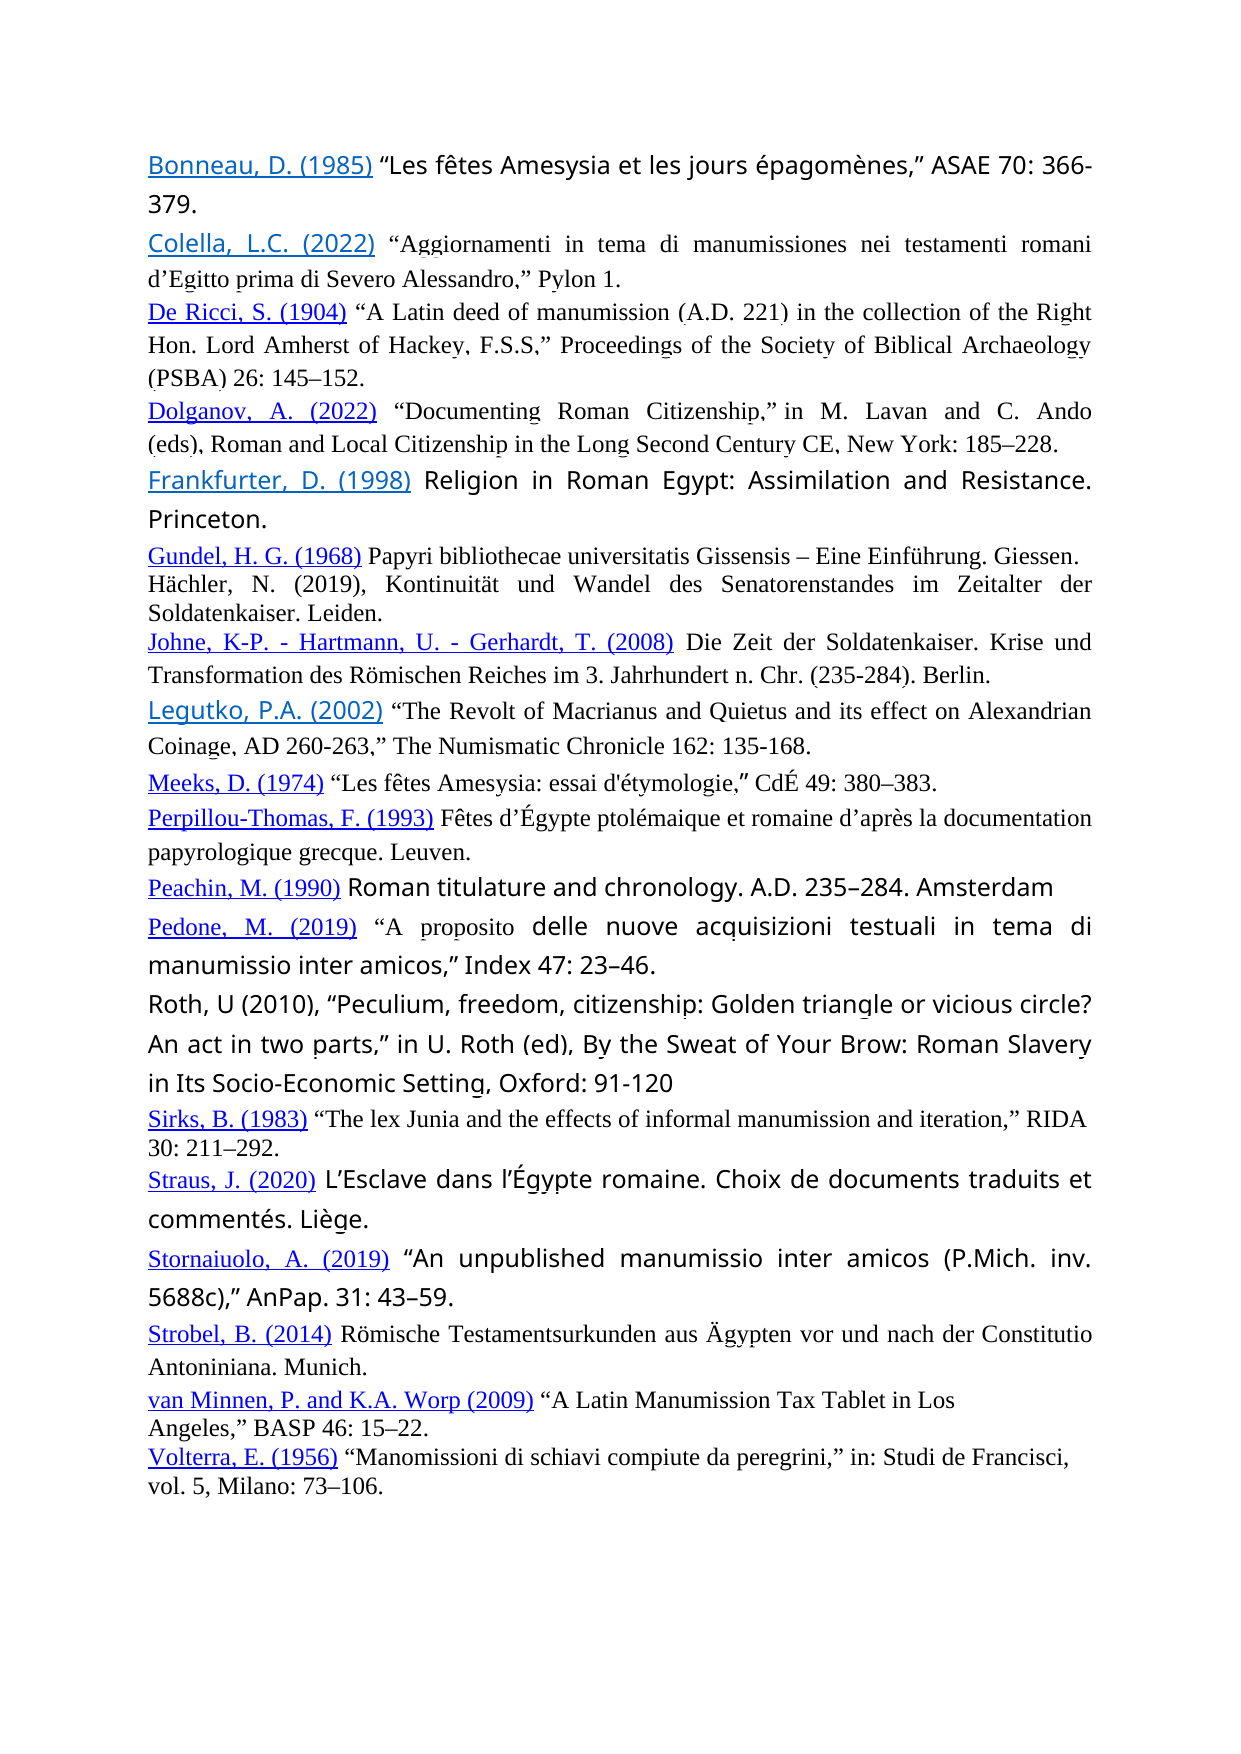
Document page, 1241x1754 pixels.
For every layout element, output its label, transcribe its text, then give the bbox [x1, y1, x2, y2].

text Stornaiuolo, A. (2019) “An unpublished manumissio inter amicos (P.Mich. inv. 5688c),” AnPap. 31: 43–59. [148, 1240, 1093, 1314]
text Meeks, D. (1974) “Les fêtes Amesysia: essai d'étymologie,” CdÉ 49: 380–383. [148, 764, 1093, 798]
text Johne, K-P. - Hartmann, U. - Gerhardt, T. (2008) Die Zeit der Soldatenkaiser. Krise und Transformation des Römischen Reiches im 3. Jahrhundert n. Chr. (235-284). Berlin. [148, 627, 1093, 689]
text Roth, U (2010), “Peculium, freedom, citizenship: Golden triangle or vicious circle? An act in two parts,” in U. Roth (ed), By the Sweat of Your Brow: Roman Slavery in Its Socio-Economic Setting, Oxford: 91-120 [148, 987, 1093, 1016]
text Frankfurter, D. (1998) Religion in Roman Egypt: Assimilation and Resistance. Princeton. [148, 462, 1093, 536]
text De Ricci, S. (1904) “A Latin deed of manumission (A.D. 221) in the collection of the Right Hon. Lord Amherst of Hackey, F.S.S,” Proceedings of the Society of Biblical Archaeology (PSBA) 26: 145–152. [148, 297, 1093, 392]
text Gundel, H. G. (1968) Papyri bibliothecae universitatis Gissensis – Eine Einführung. Giessen. [148, 541, 1093, 569]
text Sirks, B. (1983) “The lex Junia and the effects of informal manumission and iteration,” RIDA 30: 211–292. [148, 1104, 1093, 1162]
text Strobel, B. (2014) Römische Testamentsurkunden aus Ägypten vor und nach der Constitutio Antoniniana. Munich. [148, 1319, 1093, 1344]
text Peachin, M. (1990) Roman titulature and chronology. A.D. 235–284. Amsterdam [148, 869, 1093, 904]
text van Minnen, P. and K.A. Worp (2009) “A Latin Manumission Tax Tablet in Los Angeles,” BASP 46: 15–22. [148, 1385, 1093, 1442]
text Straus, J. (2020) L’Esclave dans l’Égypte romaine. Choix de documents traduits et commentés. Liège. [148, 1192, 1093, 1235]
text Perpillou-Thomas, F. (1993) Fêtes d’Égypte ptolémaique et romaine d’après la documentation papyrologique grecque. Leuven. [148, 803, 1093, 865]
text Pedone, M. (2019) “A proposito delle nuove acquisizioni testuali in tema di manumissio inter amicos,” Index 47: 23–46. [148, 909, 1093, 937]
text Roth, U (2010), “Peculium, freedom, citizenship: Golden triangle or vicious circle? An act in two parts,” in U. Roth (ed), By the Sweat of Your Brow: Roman Slavery in Its Socio-Economic Setting, Oxford: 91-120 [148, 1018, 1093, 1055]
text Colella, L.C. (2022) “Aggiornamenti in tema di manumissiones nei testamenti romani d’Egitto prima di Severo Alessandro,” Pylon 1. [148, 226, 1093, 293]
text Volterra, E. (1956) “Manomissioni di schiavi compiute da peregrini,” in: Studi de Francisci, vol. 5, Milano: 73–106. [148, 1442, 1093, 1500]
text Hächler, N. (2019), Kontinuität und Wandel des Senatorenstandes im Zeitalter der Soldatenkaiser. Leiden. [148, 569, 1093, 627]
text Strobel, B. (2014) Römische Testamentsurkunden aus Ägypten vor und nach der Constitutio Antoniniana. Munich. [148, 1345, 1093, 1381]
text Bonneau, D. (1985) “Les fêtes Amesysia et les jours épagomènes,” ASAE 70: 366-379. [148, 148, 1093, 221]
text Pedone, M. (2019) “A proposito delle nuove acquisizioni testuali in tema di manumissio inter amicos,” Index 47: 23–46. [148, 939, 1093, 982]
text Roth, U (2010), “Peculium, freedom, citizenship: Golden triangle or vicious circle? An act in two parts,” in U. Roth (ed), By the Sweat of Your Brow: Roman Slavery in Its Socio-Economic Setting, Oxford: 91-120 [148, 1057, 1093, 1099]
text Dolganov, A. (2022) “Documenting Roman Citizenship,” in M. Lavan and C. Ando (eds), Roman and Local Citizenship in the Long Second Century CE, New York: 185–228. [148, 396, 1093, 458]
text Legutko, P.A. (2002) “The Revolt of Macrianus and Quietus and its effect on Alexandrian Coinage, AD 260-263,” The Numismatic Chronicle 162: 135-168. [148, 693, 1093, 760]
text Straus, J. (2020) L’Esclave dans l’Égypte romaine. Choix de documents traduits et commentés. Liège. [148, 1162, 1093, 1191]
